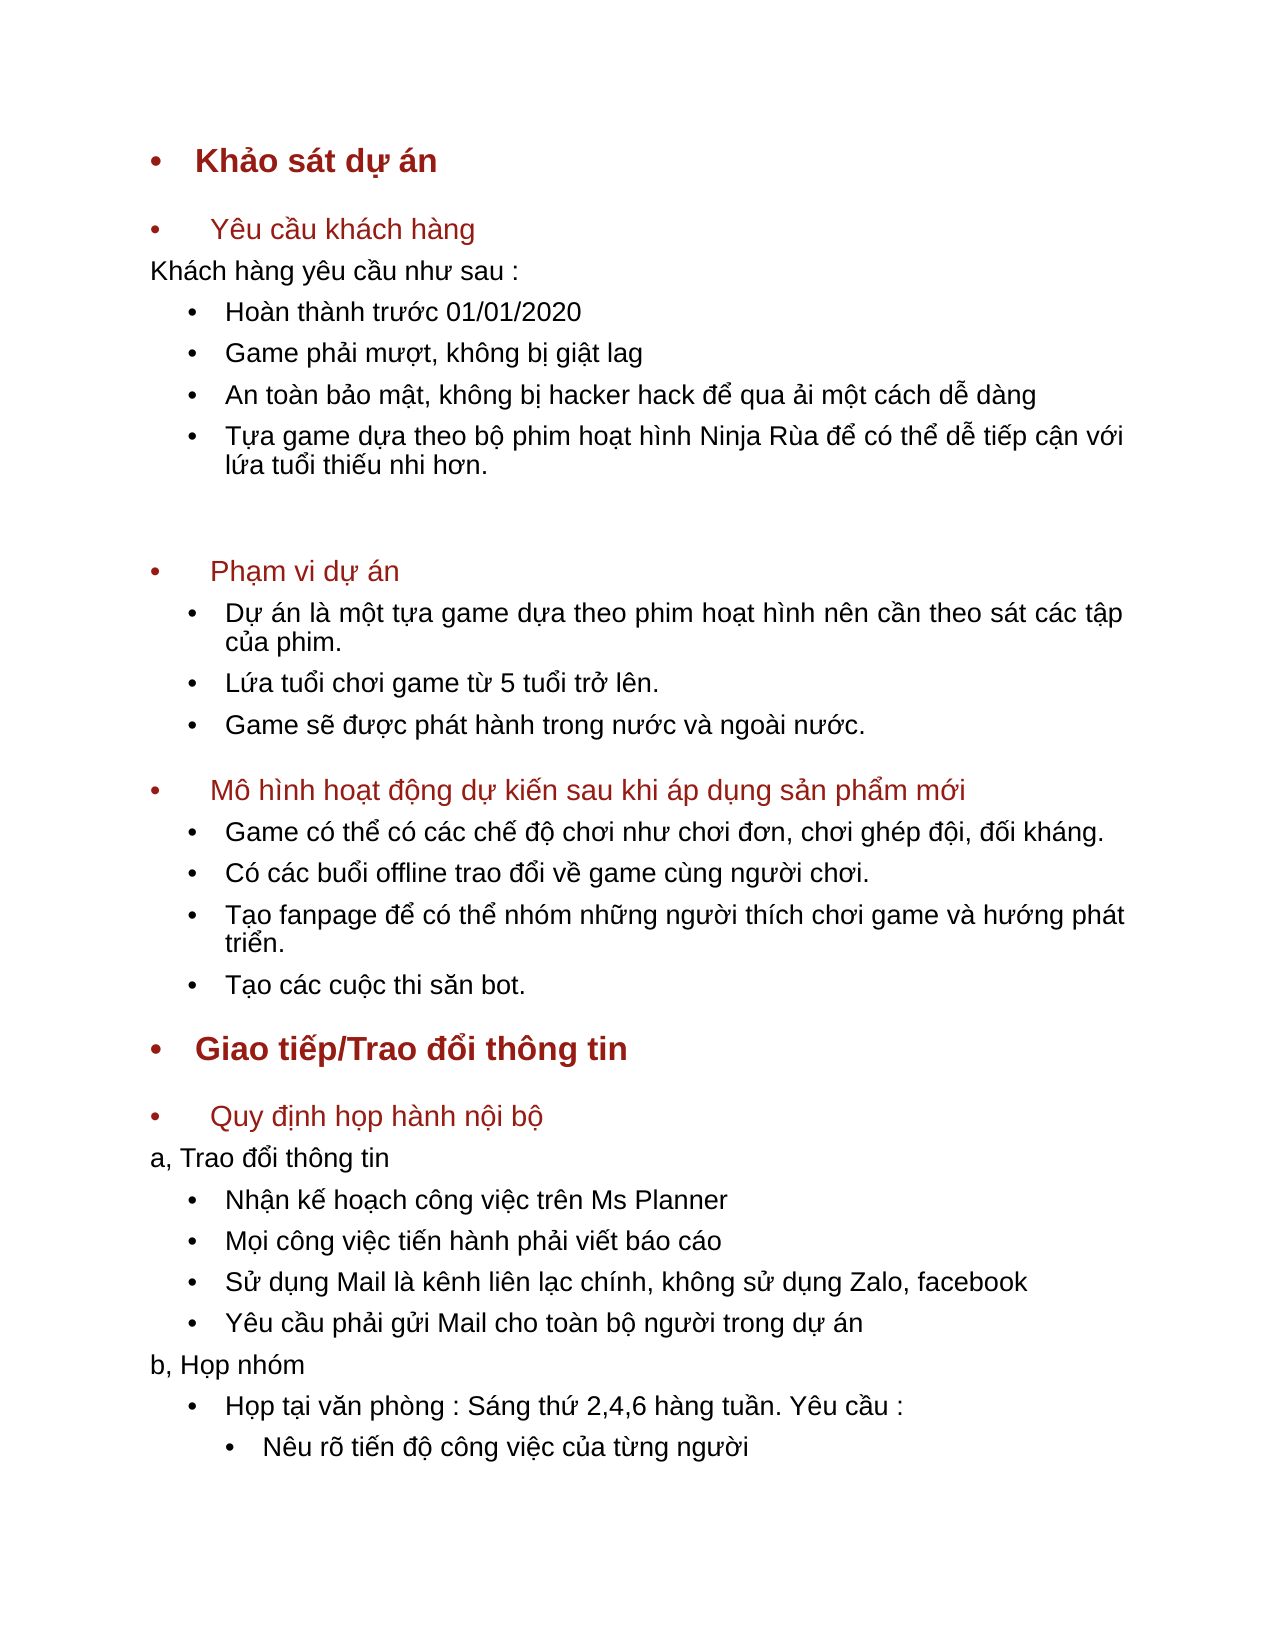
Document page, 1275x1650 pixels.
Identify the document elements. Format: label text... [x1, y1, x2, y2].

list Nhận kế hoạch công việc trên Ms Planner [187, 1186, 1125, 1215]
list Mô hình hoạt động dự kiến sau khi áp dụng sản phẩm mới [150, 777, 1125, 806]
list Quy định họp hành nội bộ [150, 1104, 1125, 1132]
list Game phải mượt, không bị giật lag [187, 340, 1125, 369]
list Sử dụng Mail là kênh liên lạc chính, không sử dụng Zalo, facebook [187, 1269, 1125, 1297]
list Tựa game dựa theo bộ phim hoạt hình Ninja Rùa để có thể dễ tiếp cận với lứa tuổi thiếu nhi hơn. [187, 422, 1125, 480]
list Phạm vi dự án [150, 559, 1125, 587]
list Yêu cầu khách hàng [150, 216, 1125, 245]
list Tạo các cuộc thi săn bot. [187, 971, 1125, 1000]
list Giao tiếp/Trao đổi thông tin [150, 1037, 1125, 1066]
list Lứa tuổi chơi game từ 5 tuổi trở lên. [187, 670, 1125, 699]
list Nêu rõ tiến độ công việc của từng người [225, 1434, 1125, 1462]
text Khách hàng yêu cầu như sau : [150, 257, 1125, 286]
list Tạo fanpage để có thể nhóm những người thích chơi game và hướng phát triển. [187, 901, 1125, 959]
list Game có thể có các chế độ chơi như chơi đơn, chơi ghép đội, đối kháng. [187, 819, 1125, 847]
text b, Họp nhóm [150, 1351, 1125, 1380]
list Có các buổi offline trao đổi về game cùng người chơi. [187, 860, 1125, 889]
list Mọi công việc tiến hành phải viết báo cáo [187, 1227, 1125, 1256]
list Game sẽ được phát hành trong nước và ngoài nước. [187, 711, 1125, 740]
list Hoàn thành trước 01/01/2020 [187, 299, 1125, 327]
list An toàn bảo mật, không bị hacker hack để qua ải một cách dễ dàng [187, 381, 1125, 410]
list Khảo sát dự án [150, 150, 1125, 179]
list Dự án là một tựa game dựa theo phim hoạt hình nên cần theo sát các tập của phim. [187, 600, 1125, 657]
list Yêu cầu phải gửi Mail cho toàn bộ người trong dự án [187, 1310, 1125, 1339]
list Họp tại văn phòng : Sáng thứ 2,4,6 hàng tuần. Yêu cầu : [187, 1392, 1125, 1421]
text a, Trao đổi thông tin [150, 1145, 1125, 1174]
